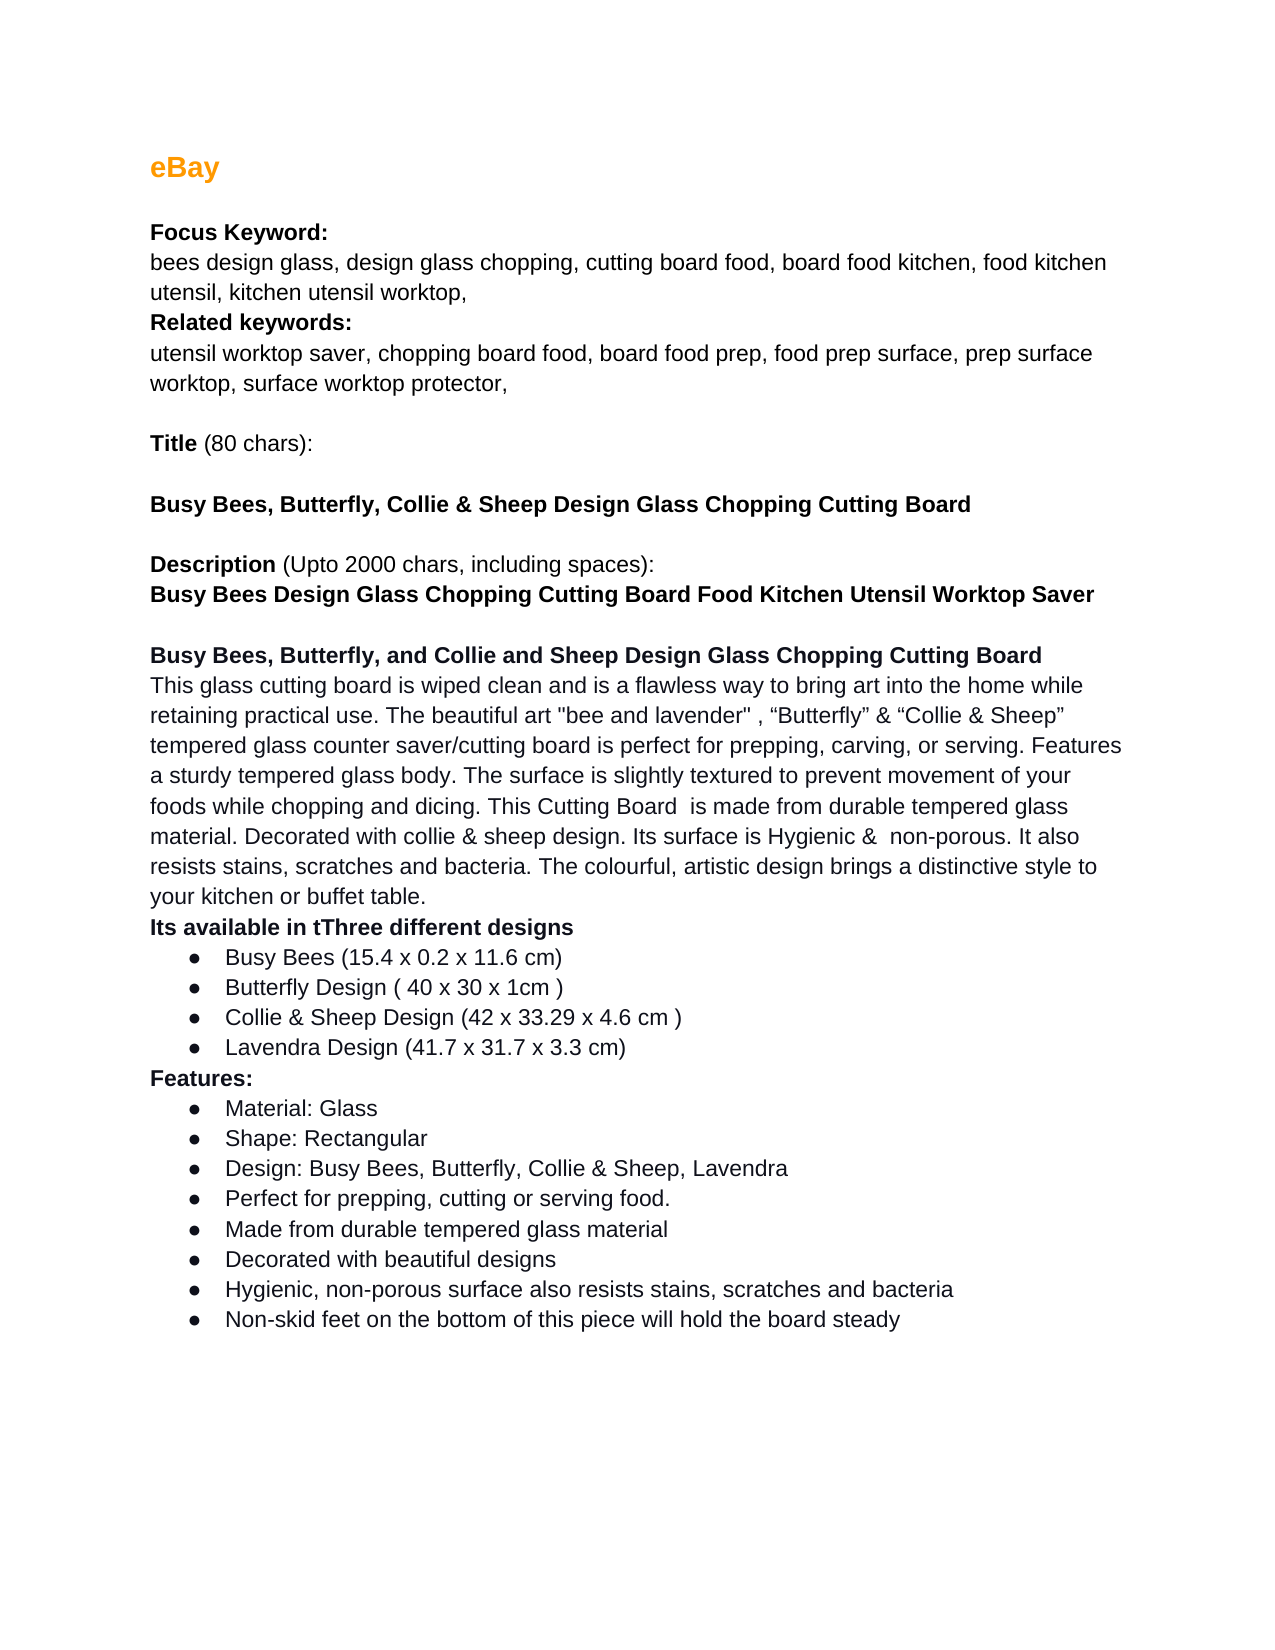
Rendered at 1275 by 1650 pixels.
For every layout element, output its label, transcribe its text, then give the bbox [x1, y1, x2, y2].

list Material: Glass [187, 1095, 1125, 1121]
text This glass cutting board is wiped clean and is a flawless way to bring art into the home while retaining practical use. The beautiful art "bee and lavender" , “Butterfly” & “Collie & Sheep” tempered glass counter saver/cutting board is perfect for prepping, carving, or serving. Features a sturdy tempered glass body. The surface is slightly textured to prevent movement of your foods while chopping and dicing. This Cutting Board is made from durable tempered glass material. Decorated with collie & sheep design. Its surface is Hygienic & non-porous. It also resists stains, scratches and bacteria. The colourful, artistic design brings a distinctive style to your kitchen or buffet table. [150, 672, 1125, 910]
list Non-skid feet on the bottom of this piece will hold the board steady [187, 1306, 1125, 1333]
list Butterfly Design ( 40 x 30 x 1cm ) [187, 974, 1125, 1000]
list Collie & Sheep Design (42 x 33.29 x 4.6 cm ) [187, 1004, 1125, 1031]
text Related keywords: [150, 309, 1125, 336]
text Busy Bees, Butterfly, and Collie and Sheep Design Glass Chopping Cutting Board [150, 642, 1125, 668]
text Focus Keyword: [150, 219, 1125, 245]
list Perfect for prepping, cutting or serving food. [187, 1185, 1125, 1212]
text Features: [150, 1064, 1125, 1091]
list Design: Busy Bees, Butterfly, Collie & Sheep, Lavendra [187, 1155, 1125, 1182]
list Made from durable tempered glass material [187, 1216, 1125, 1242]
text Busy Bees Design Glass Chopping Cutting Board Food Kitchen Utensil Worktop Saver [150, 581, 1125, 608]
text eBay [150, 150, 1125, 183]
text Busy Bees, Butterfly, Collie & Sheep Design Glass Chopping Cutting Board [150, 491, 1125, 517]
text Description (Upto 2000 chars, including spaces): [150, 551, 1125, 577]
list Decorated with beautiful designs [187, 1246, 1125, 1272]
text bees design glass, design glass chopping, cutting board food, board food kitchen, food kitchen utensil, kitchen utensil worktop, [150, 249, 1125, 306]
list Lavendra Design (‎41.7 x 31.7 x 3.3 cm) [187, 1034, 1125, 1061]
list Busy Bees (15.4 x 0.2 x 11.6 cm) [187, 944, 1125, 970]
list Hygienic, non-porous surface also resists stains, scratches and bacteria [187, 1276, 1125, 1302]
text utensil worktop saver, chopping board food, board food prep, food prep surface, prep surface worktop, surface worktop protector, [150, 339, 1125, 396]
list Shape: Rectangular [187, 1125, 1125, 1151]
text Its available in tThree different designs [150, 913, 1125, 940]
text Title (80 chars): [150, 430, 1125, 457]
